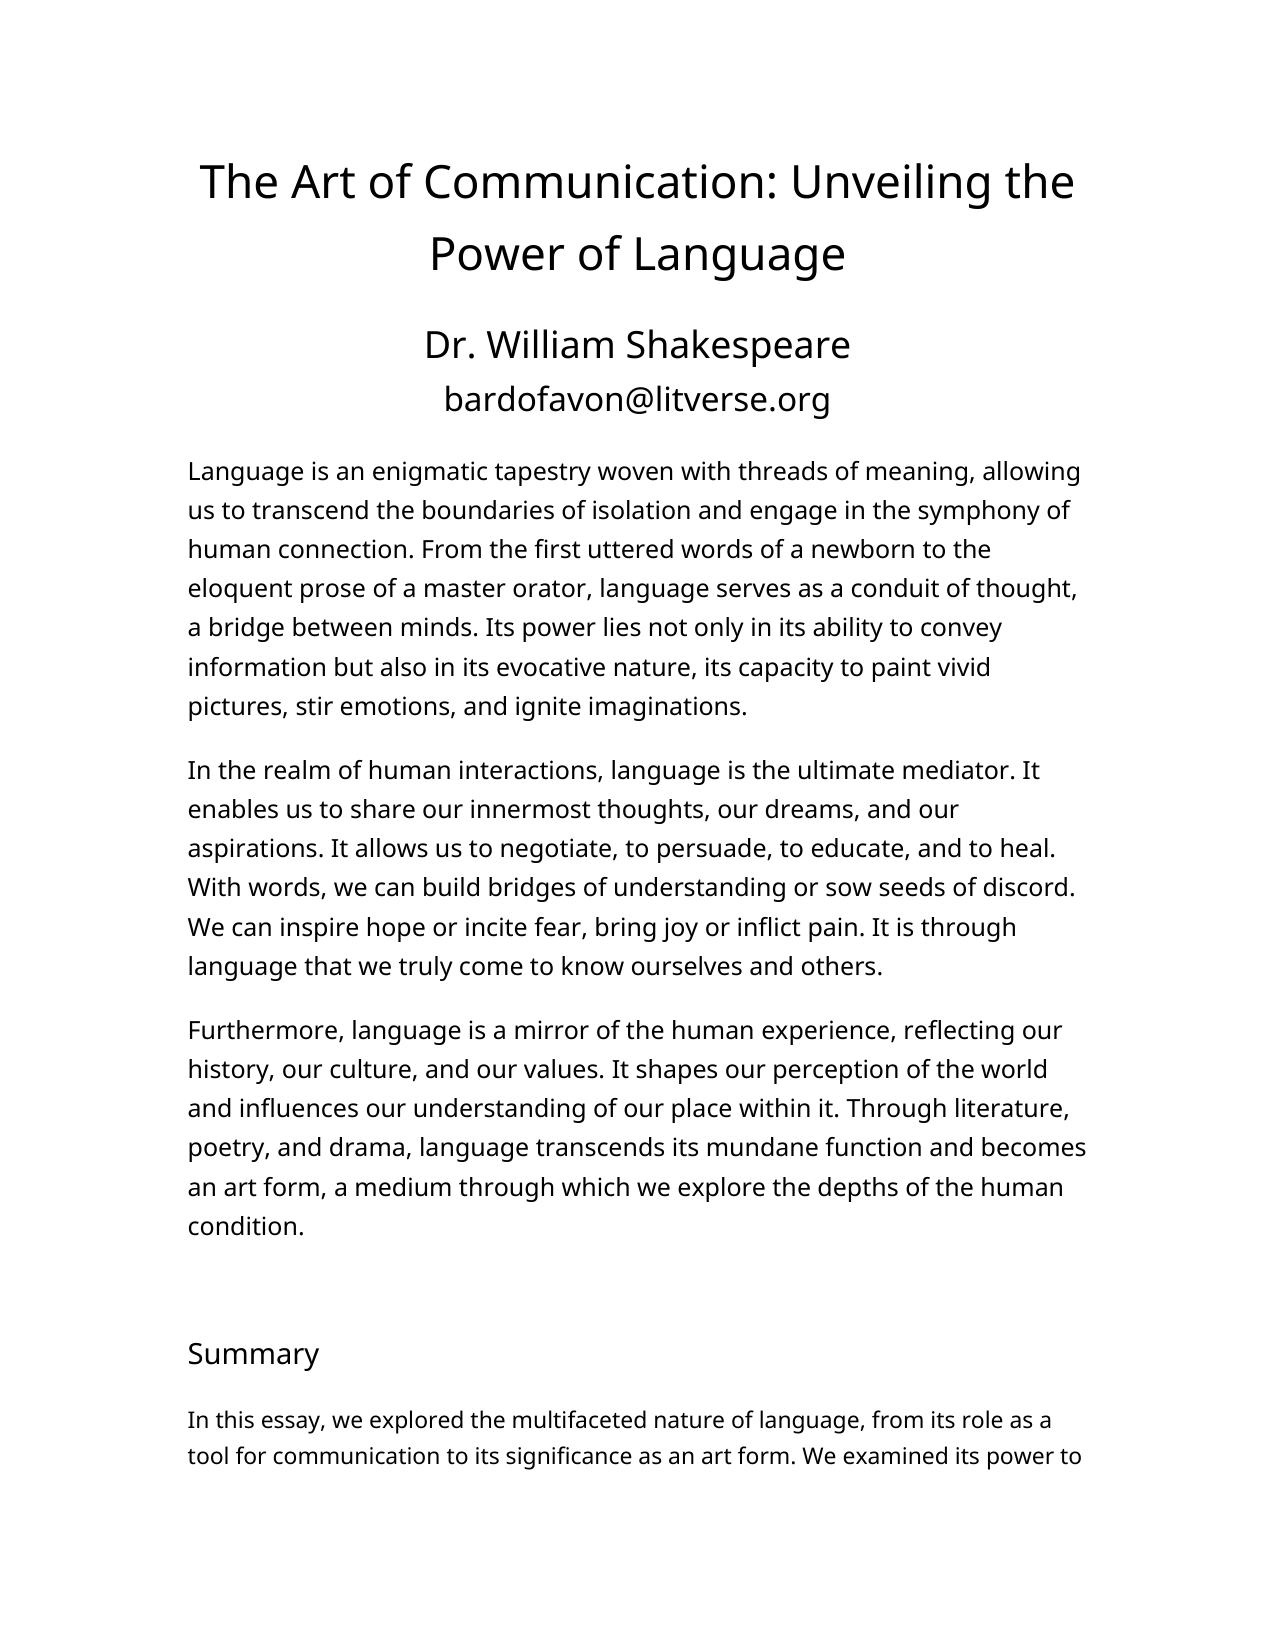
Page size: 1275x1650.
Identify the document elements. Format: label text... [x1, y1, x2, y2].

text Furthermore, language is a mirror of the human experience, reflecting our history, our culture, and our values. It shapes our perception of the world and influences our understanding of our place within it. Through literature, poetry, and drama, language transcends its mundane function and becomes an art form, a medium through which we explore the depths of the human condition. [187, 1012, 1087, 1242]
text In the realm of human interactions, language is the ultimate mediator. It enables us to share our innermost thoughts, our dreams, and our aspirations. It allows us to negotiate, to persuade, to educate, and to heal. With words, we can build bridges of understanding or sow seeds of discord. We can inspire hope or incite fear, bring joy or inflict pain. It is through language that we truly come to know ourselves and others. [187, 752, 1087, 982]
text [187, 1404, 1087, 1471]
text Summary [187, 1333, 1087, 1373]
text The Art of Communication: Unveiling the Power of Language [187, 150, 1087, 284]
text Language is an enigmatic tapestry woven with threads of meaning, allowing us to transcend the boundaries of isolation and engage in the symphony of human connection. From the first uttered words of a newborn to the eloquent prose of a master orator, language serves as a conduit of thought, a bridge between minds. Its power lies not only in its ability to convey information but also in its evocative nature, its capacity to paint vivid pictures, stir emotions, and ignite imaginations. [187, 453, 1087, 722]
text Dr. William Shakespeare bardofavon@litverse.org [187, 318, 1087, 422]
